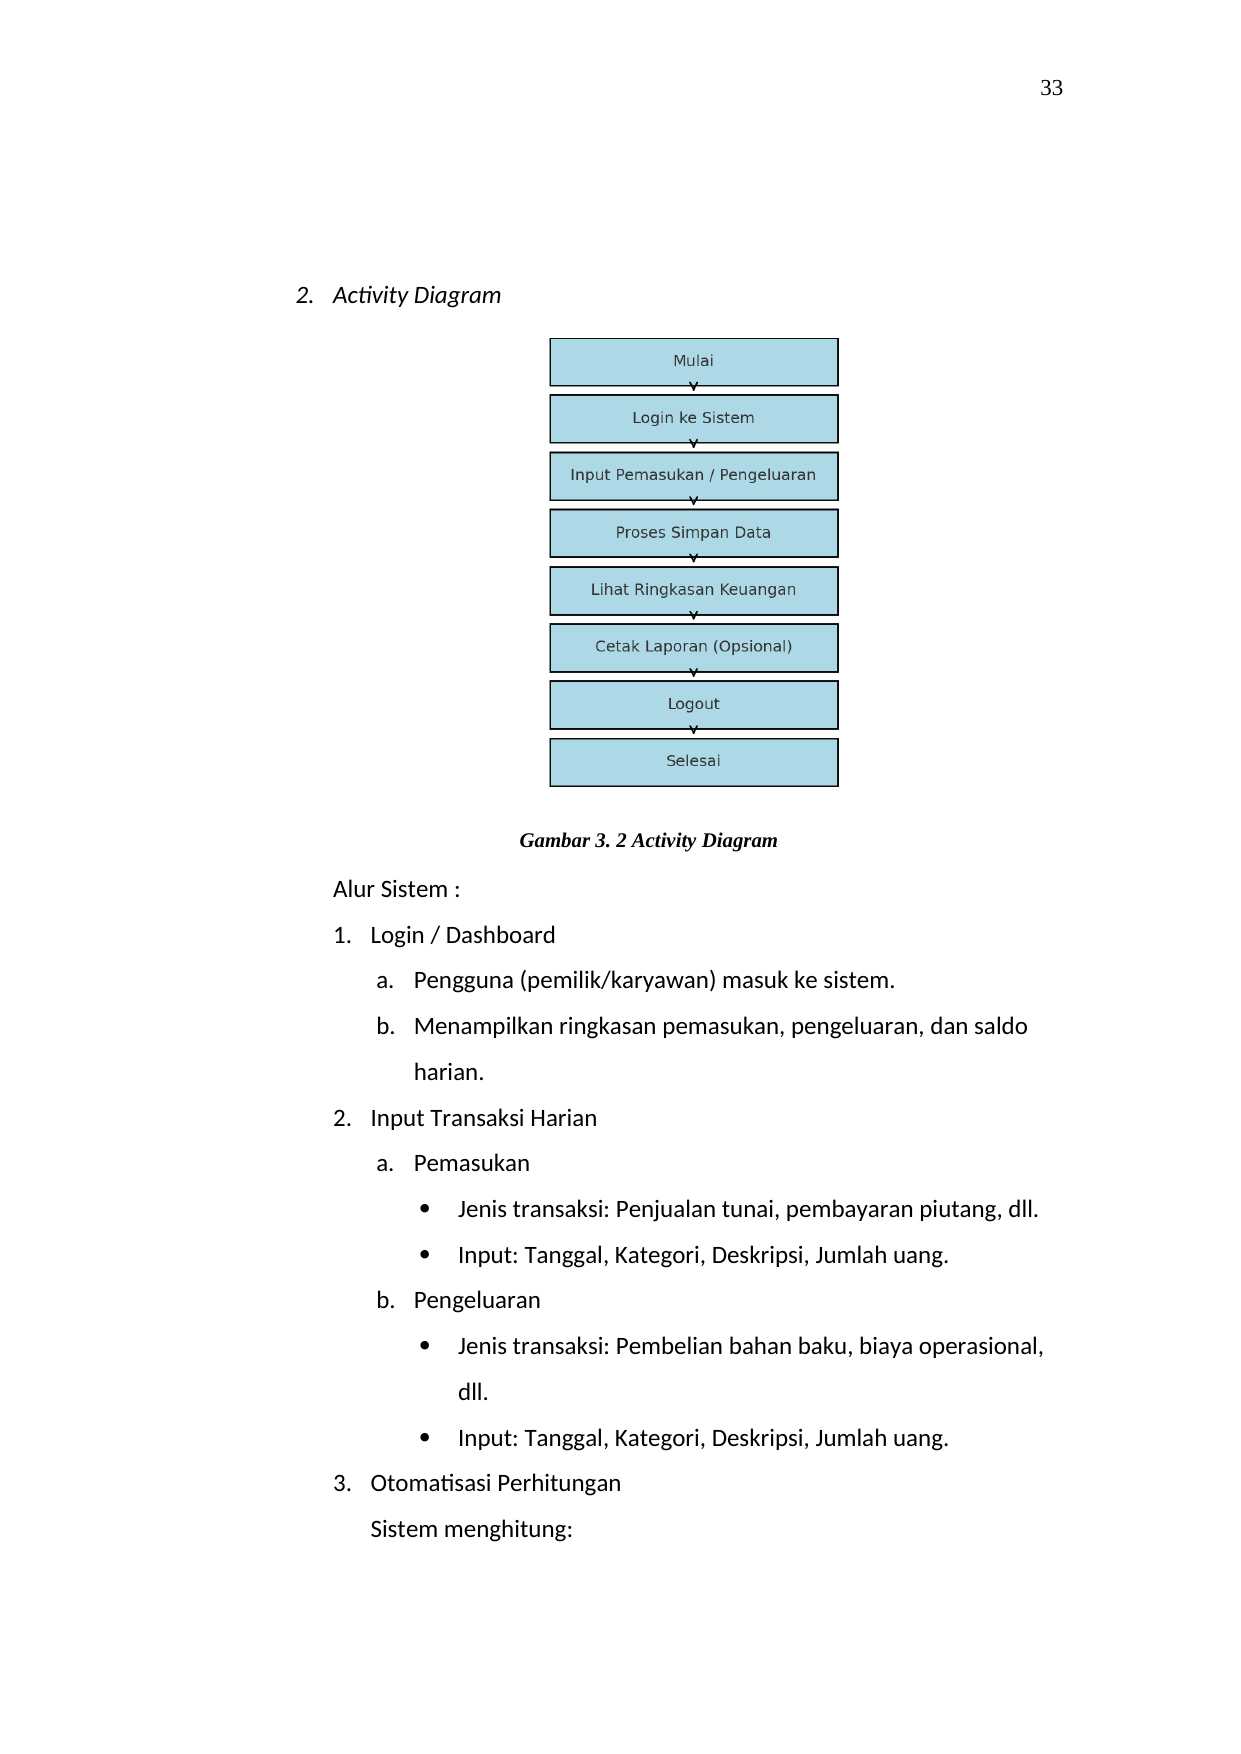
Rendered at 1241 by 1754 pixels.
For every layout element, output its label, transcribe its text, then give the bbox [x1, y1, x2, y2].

list Pemasukan [376, 1147, 1063, 1178]
list Pengeluaran [376, 1284, 1063, 1315]
list Input: Tanggal, Kategori, Deskripsi, Jumlah uang. [420, 1422, 1063, 1452]
list Menampilkan ringkasan pemasukan, pengeluaran, dan saldo harian. [376, 1010, 1063, 1086]
list Sistem menghitung: [370, 1513, 1063, 1544]
list Alur Sistem : [333, 873, 1063, 903]
list Login / Dashboard [333, 919, 1063, 949]
list Jenis transaksi: Pembelian bahan baku, biaya operasional, dll. [420, 1330, 1063, 1407]
text Gambar 3. 2 Activity Diagram [236, 828, 1063, 852]
list Input: Tanggal, Kategori, Deskripsi, Jumlah uang. [420, 1239, 1063, 1269]
list Jenis transaksi: Penjualan tunai, pembayaran piutang, dll. [420, 1193, 1063, 1224]
list Pengguna (pemilik/karyawan) masuk ke sistem. [376, 964, 1063, 995]
list Activity Diagram [295, 279, 1063, 310]
list Otomatisasi Perhitungan [333, 1467, 1063, 1498]
list Input Transaksi Harian [333, 1102, 1063, 1132]
picture [541, 325, 855, 798]
